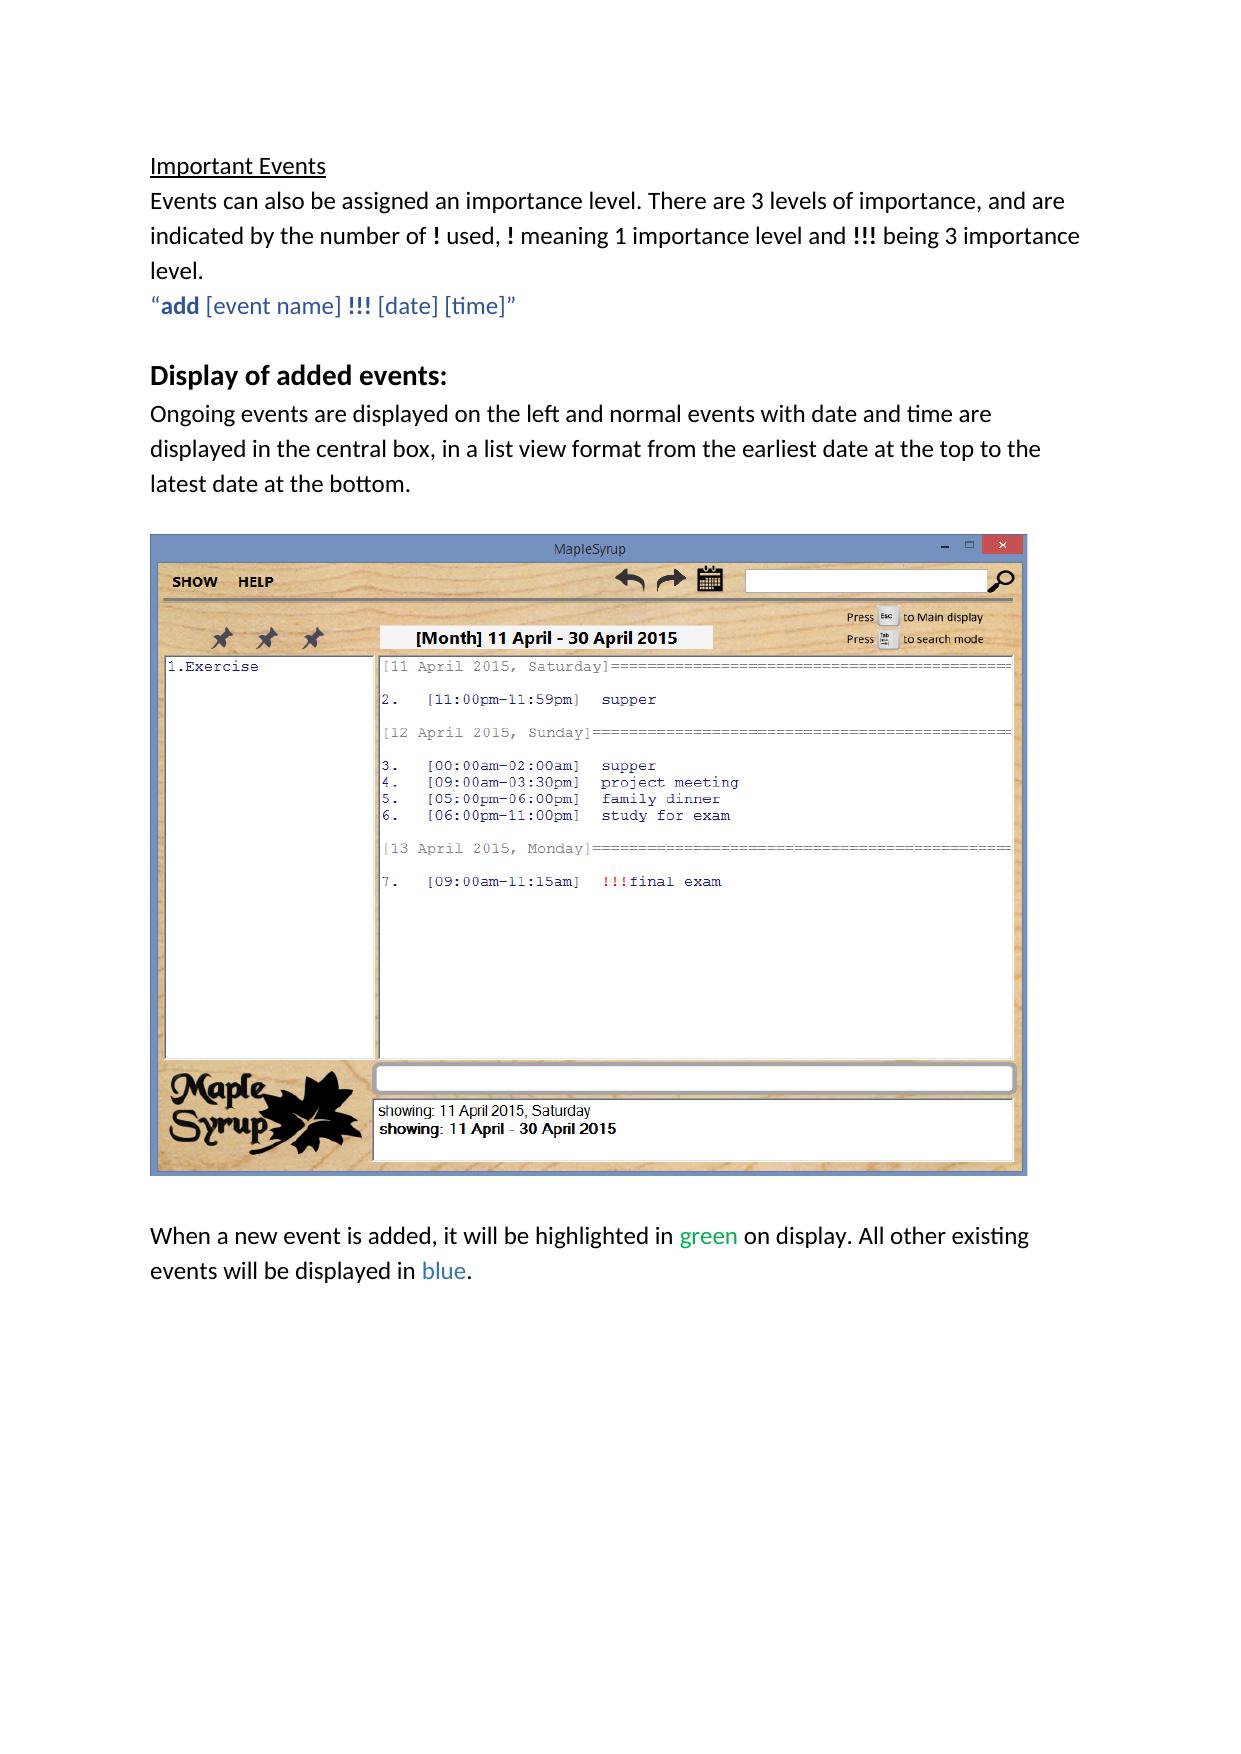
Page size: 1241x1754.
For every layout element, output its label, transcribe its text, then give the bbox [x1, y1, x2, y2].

text When a new event is added, it will be highlighted in green on display. All other existing events will be displayed in blue. [150, 1220, 1090, 1286]
text Display of added events: [150, 357, 1090, 392]
text Ongoing events are displayed on the left and normal events with date and time are displayed in the central box, in a list view format from the earliest date at the top to the latest date at the bottom. [150, 398, 1090, 531]
text Important Events Events can also be assigned an importance level. There are 3 levels of importance, and are indicated by the number of ! used, ! meaning 1 importance level and !!! being 3 importance level. “add [event name] !!! [date] [time]” [150, 150, 1090, 353]
picture [150, 534, 1028, 1176]
